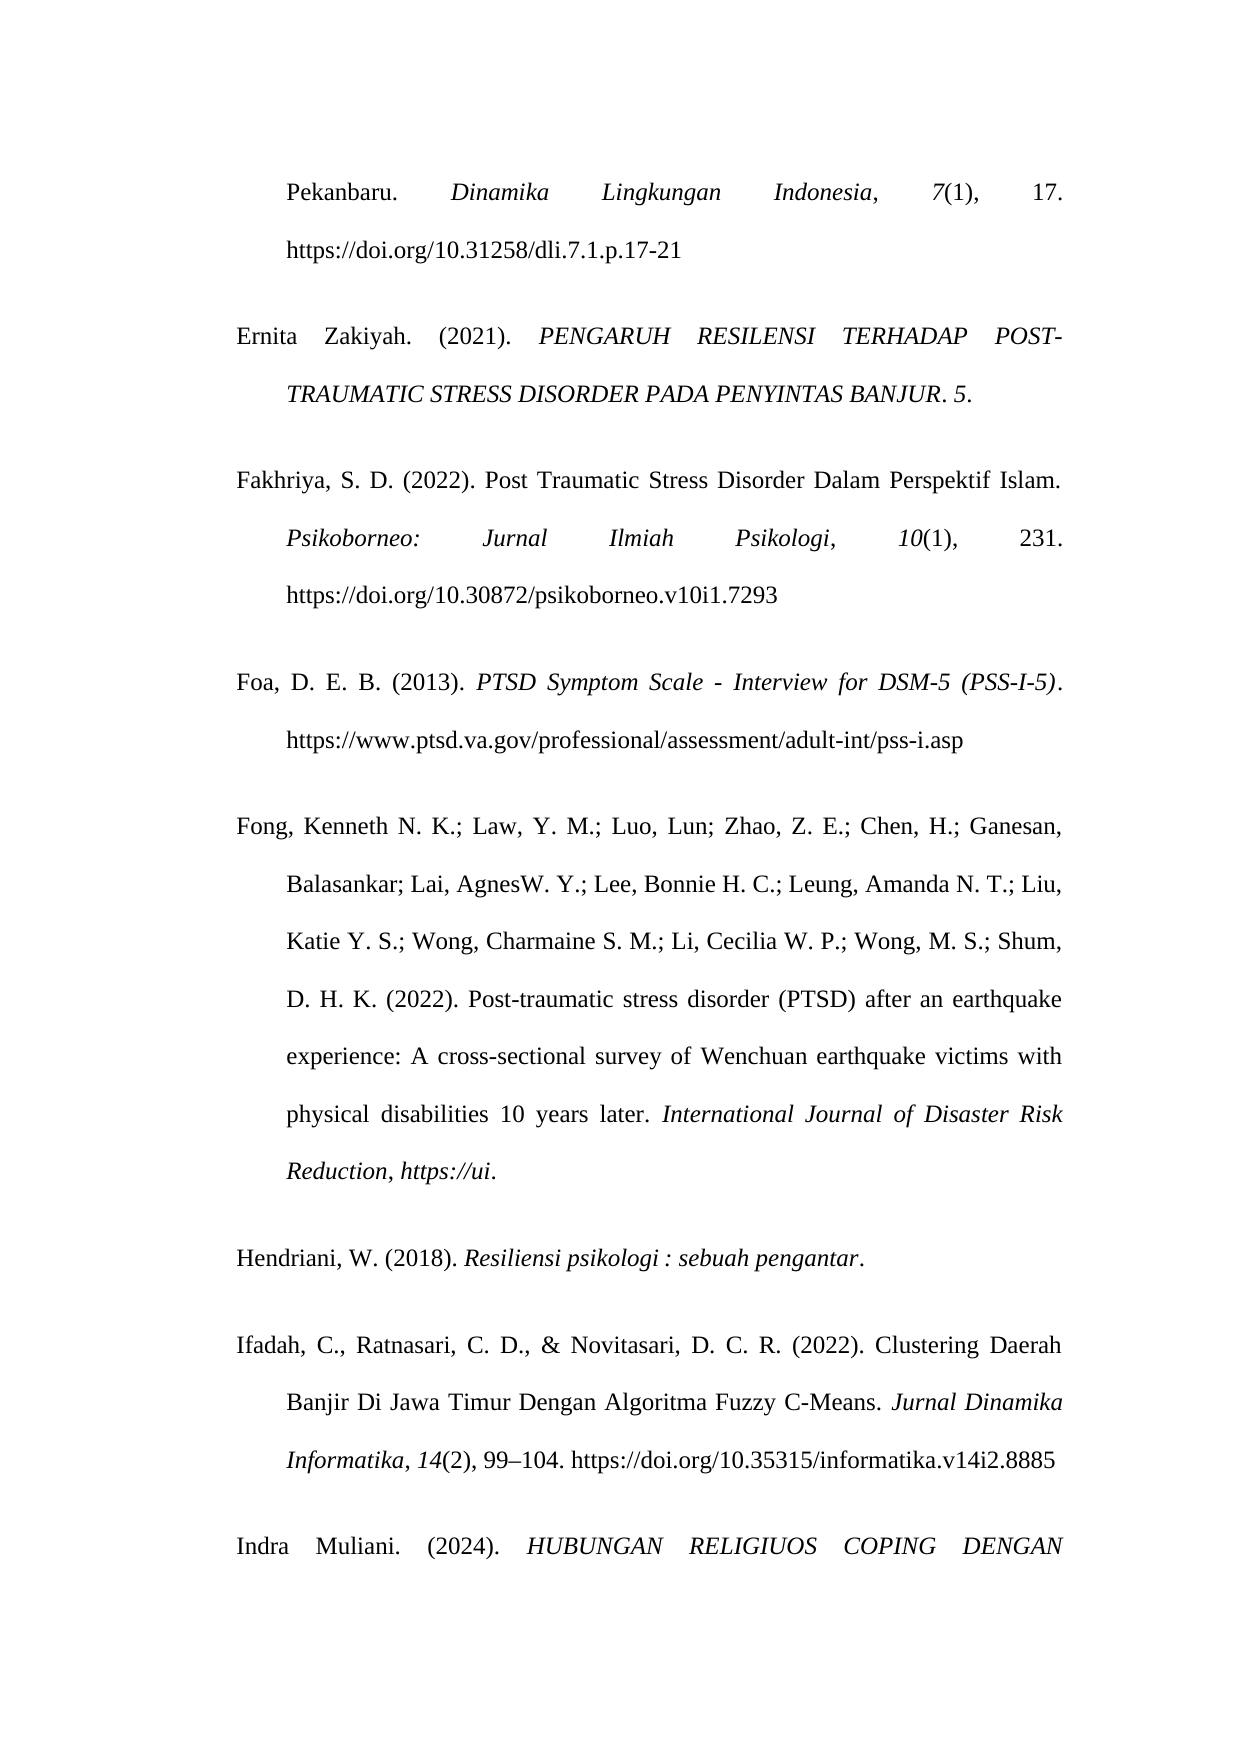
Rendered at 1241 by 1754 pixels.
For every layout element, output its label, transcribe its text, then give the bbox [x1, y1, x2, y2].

text Fong, Kenneth N. K.; Law, Y. M.; Luo, Lun; Zhao, Z. E.; Chen, H.; Ganesan, Balasankar; Lai, AgnesW. Y.; Lee, Bonnie H. C.; Leung, Amanda N. T.; Liu, Katie Y. S.; Wong, Charmaine S. M.; Li, Cecilia W. P.; Wong, M. S.; Shum, D. H. K. (2022). Post-traumatic stress disorder (PTSD) after an earthquake experience: A cross-sectional survey of Wenchuan earthquake victims with physical disabilities 10 years later. International Journal of Disaster Risk Reduction, https://ui. [236, 811, 1063, 1185]
text Ernita Zakiyah. (2021). PENGARUH RESILENSI TERHADAP POST-TRAUMATIC STRESS DISORDER PADA PENYINTAS BANJUR. 5. [236, 321, 1063, 408]
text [236, 177, 1063, 263]
text Hendriani, W. (2018). Resiliensi psikologi : sebuah pengantar. [236, 1243, 1063, 1272]
text Fakhriya, S. D. (2022). Post Traumatic Stress Disorder Dalam Perspektif Islam. Psikoborneo: Jurnal Ilmiah Psikologi, 10(1), 231. https://doi.org/10.30872/psikoborneo.v10i1.7293 [236, 466, 1063, 609]
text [236, 1531, 1063, 1560]
text Ifadah, C., Ratnasari, C. D., & Novitasari, D. C. R. (2022). Clustering Daerah Banjir Di Jawa Timur Dengan Algoritma Fuzzy C-Means. Jurnal Dinamika Informatika, 14(2), 99–104. https://doi.org/10.35315/informatika.v14i2.8885 [236, 1330, 1063, 1473]
text Foa, D. E. B. (2013). PTSD Symptom Scale - Interview for DSM-5 (PSS-I-5). https://www.ptsd.va.gov/professional/assessment/adult-int/pss-i.asp [236, 667, 1063, 753]
